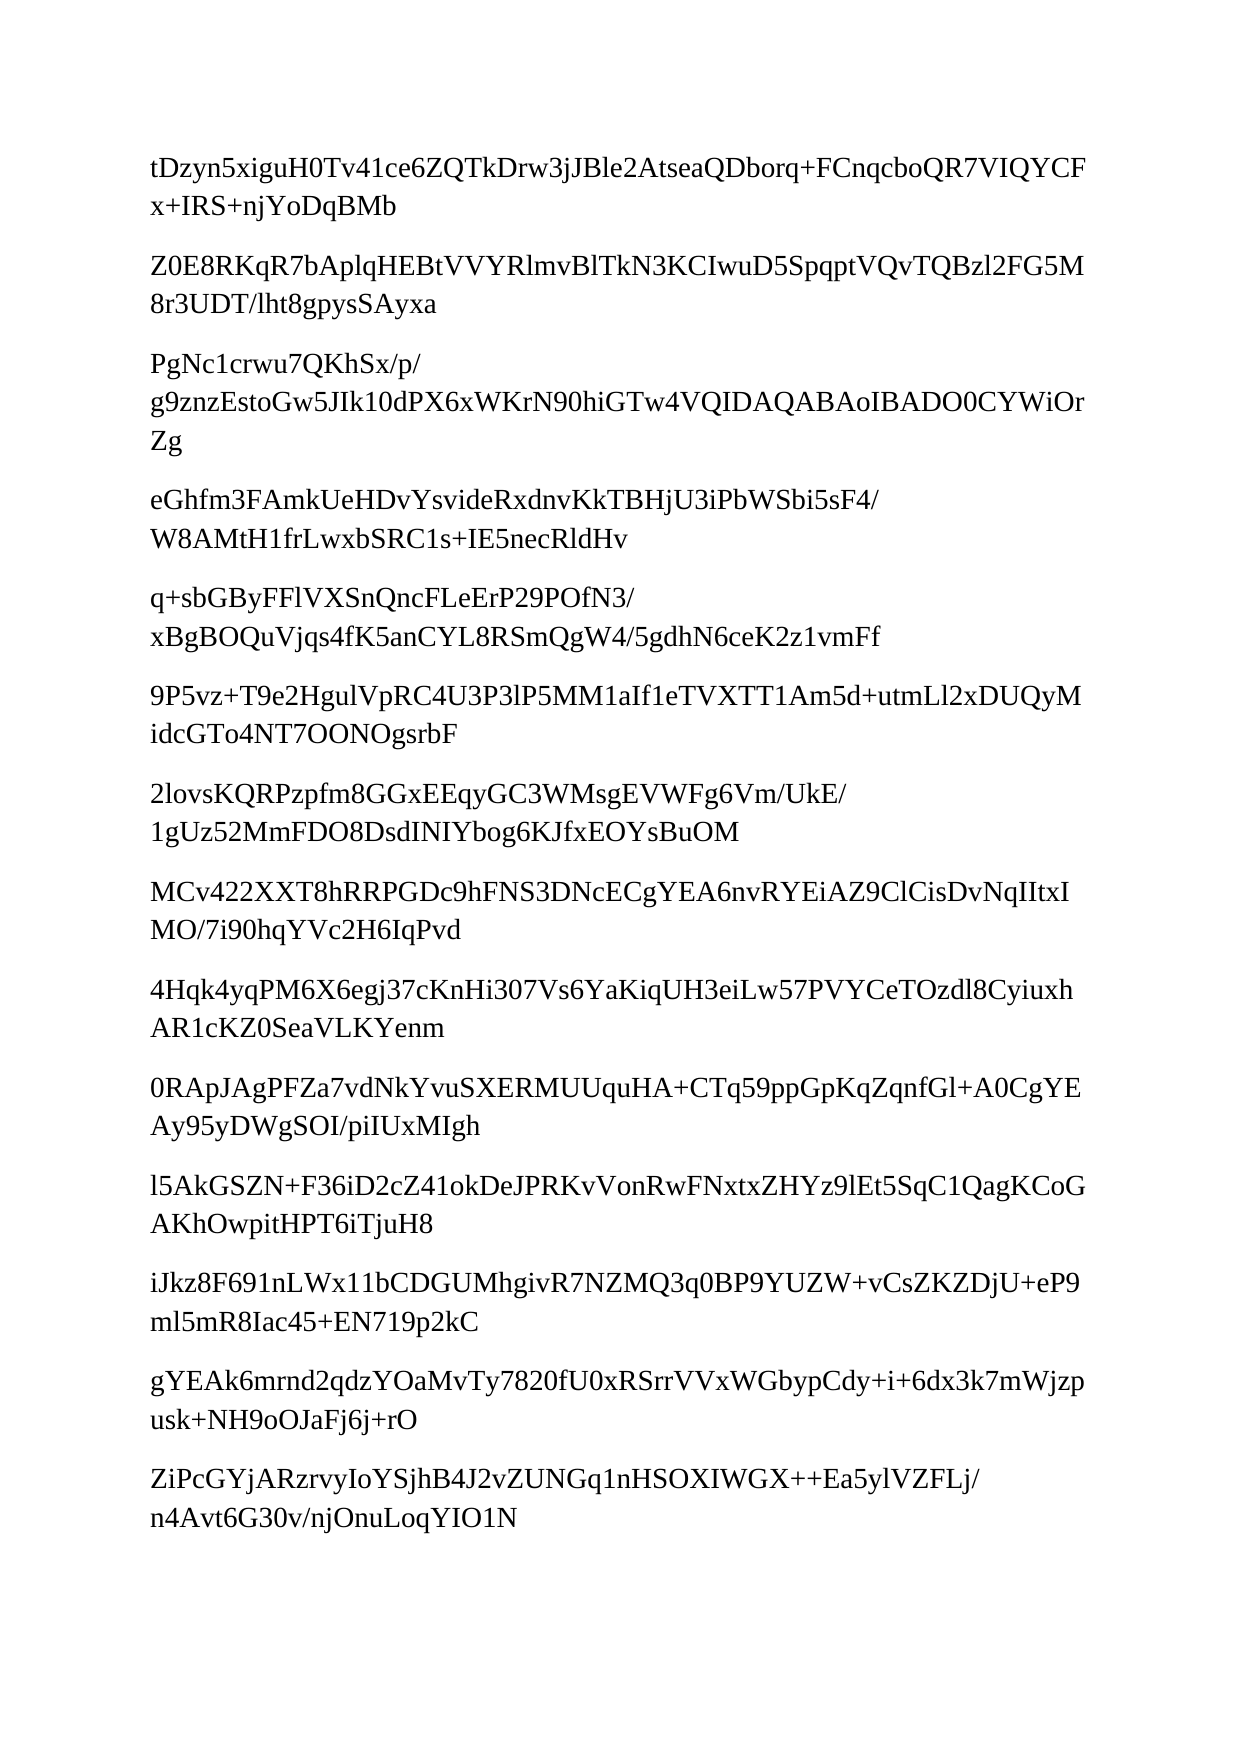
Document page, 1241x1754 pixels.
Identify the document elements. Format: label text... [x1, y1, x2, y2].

text eGhfm3FAmkUeHDvYsvideRxdnvKkTBHjU3iPbWSbi5sF4/W8AMtH1frLwxbSRC1s+IE5necRldHv [150, 482, 1090, 554]
text 2lovsKQRPzpfm8GGxEEqyGC3WMsgEVWFg6Vm/UkE/1gUz52MmFDO8DsdINIYbog6KJfxEOYsBuOM [150, 776, 1090, 848]
text 4Hqk4yqPM6X6egj37cKnHi307Vs6YaKiqUH3eiLw57PVYCeTOzdl8CyiuxhAR1cKZ0SeaVLKYenm [150, 972, 1090, 1044]
text ZiPcGYjARzrvyIoYSjhB4J2vZUNGq1nHSOXIWGX++Ea5ylVZFLj/n4Avt6G30v/njOnuLoqYIO1N [150, 1461, 1090, 1533]
text l5AkGSZN+F36iD2cZ41okDeJPRKvVonRwFNxtxZHYz9lEt5SqC1QagKCoGAKhOwpitHPT6iTjuH8 [150, 1168, 1090, 1240]
text 0RApJAgPFZa7vdNkYvuSXERMUUquHA+CTq59ppGpKqZqnfGl+A0CgYEAy95yDWgSOI/piIUxMIgh [150, 1070, 1090, 1142]
text tDzyn5xiguH0Tv41ce6ZQTkDrw3jJBle2AtseaQDborq+FCnqcboQR7VIQYCFx+IRS+njYoDqBMb [150, 150, 1090, 222]
text PgNc1crwu7QKhSx/p/g9znzEstoGw5JIk10dPX6xWKrN90hiGTw4VQIDAQABAoIBADO0CYWiOrZg [150, 346, 1090, 456]
text Z0E8RKqR7bAplqHEBtVVYRlmvBlTkN3KCIwuD5SpqptVQvTQBzl2FG5M8r3UDT/lht8gpysSAyxa [150, 248, 1090, 320]
text iJkz8F691nLWx11bCDGUMhgivR7NZMQ3q0BP9YUZW+vCsZKZDjU+eP9ml5mR8Iac45+EN719p2kC [150, 1266, 1090, 1338]
text q+sbGByFFlVXSnQncFLeErP29POfN3/xBgBOQuVjqs4fK5anCYL8RSmQgW4/5gdhN6ceK2z1vmFf [150, 580, 1090, 652]
text gYEAk6mrnd2qdzYOaMvTy7820fU0xRSrrVVxWGbypCdy+i+6dx3k7mWjzpusk+NH9oOJaFj6j+rO [150, 1363, 1090, 1436]
text MCv422XXT8hRRPGDc9hFNS3DNcECgYEA6nvRYEiAZ9ClCisDvNqIItxIMO/7i90hqYVc2H6IqPvd [150, 874, 1090, 946]
text 9P5vz+T9e2HgulVpRC4U3P3lP5MM1aIf1eTVXTT1Am5d+utmLl2xDUQyMidcGTo4NT7OONOgsrbF [150, 678, 1090, 750]
